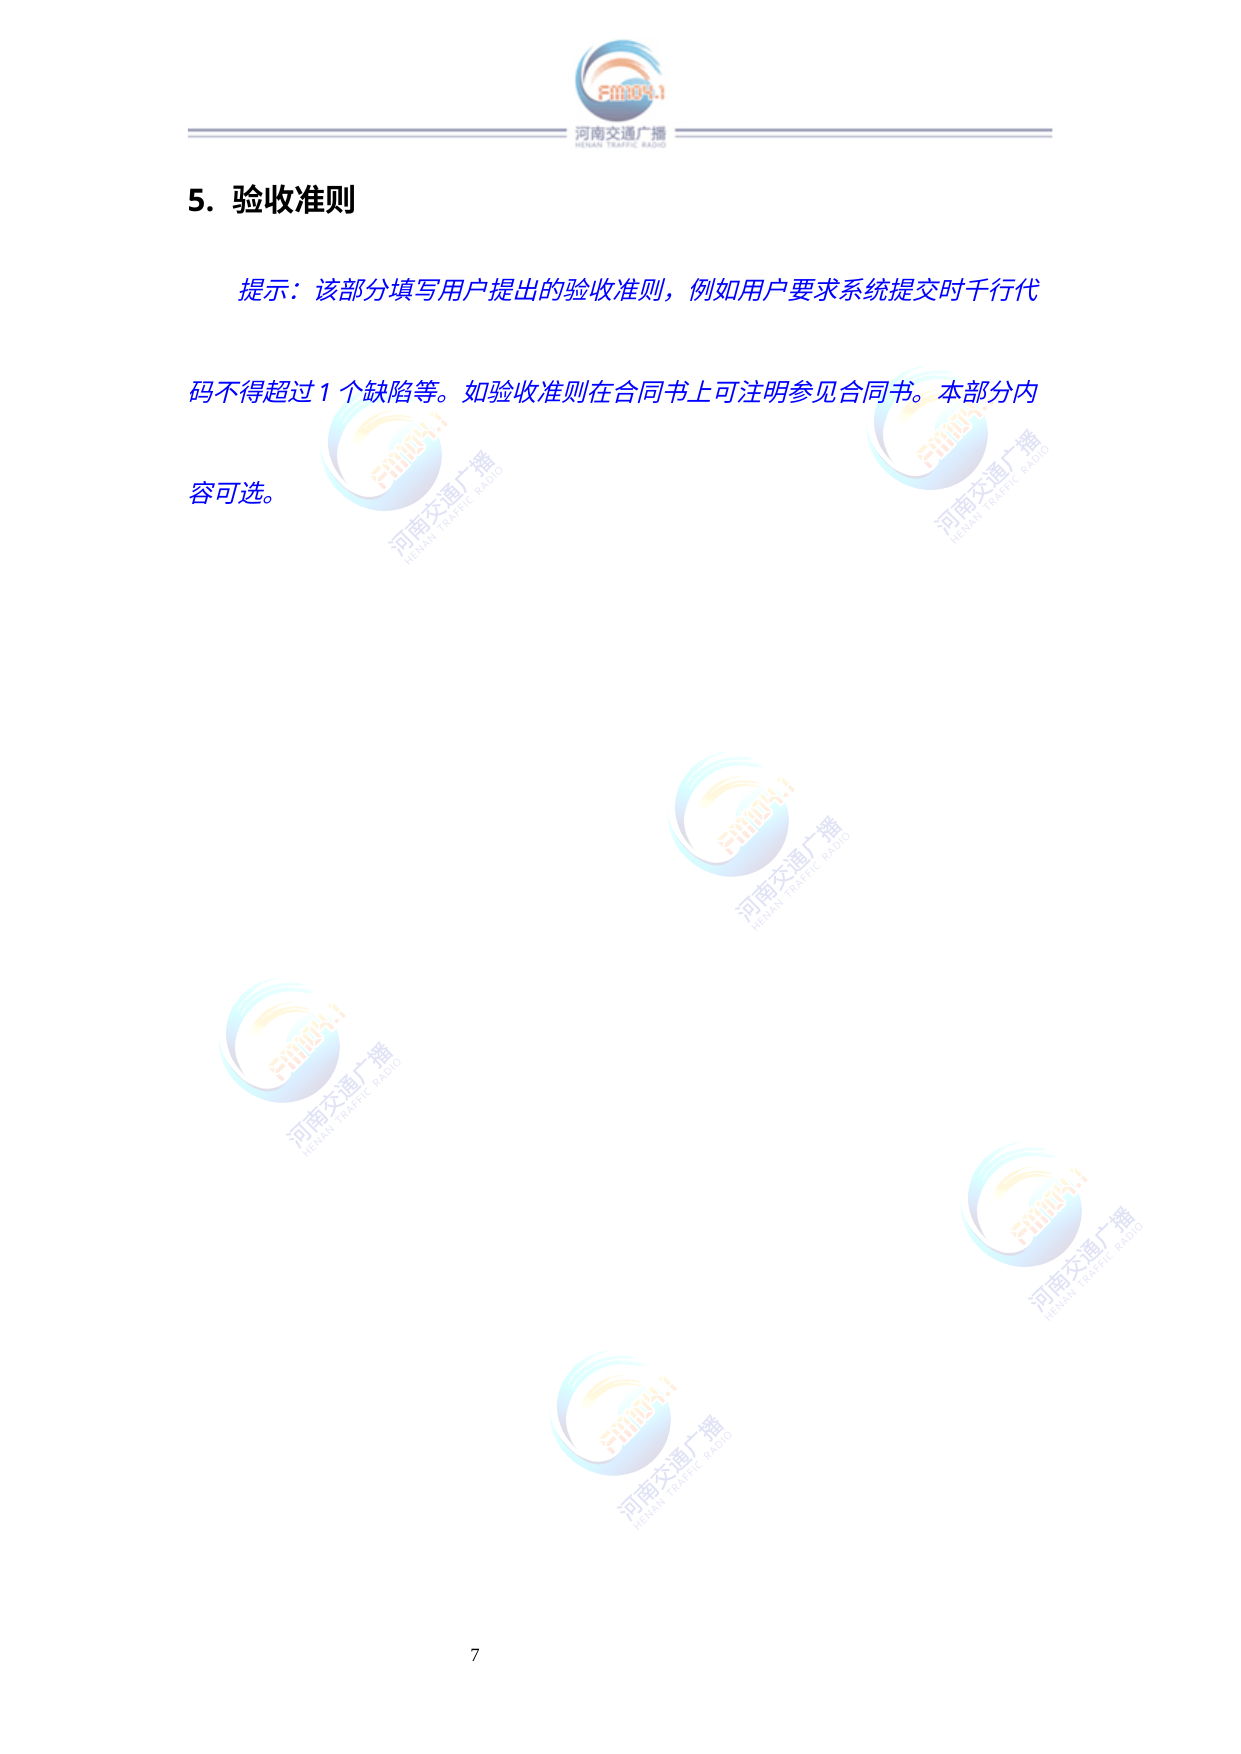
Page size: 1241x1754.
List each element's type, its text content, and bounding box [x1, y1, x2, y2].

picture [187, 37, 1053, 151]
subtitle 验收准则 [187, 165, 1053, 233]
text 提示：该部分填写用户提出的验收准则，例如用户要求系统提交时千行代码不得超过1个缺陷等。如验收准则在合同书上可注明参见合同书。本部分内容可选。 [187, 254, 1053, 526]
